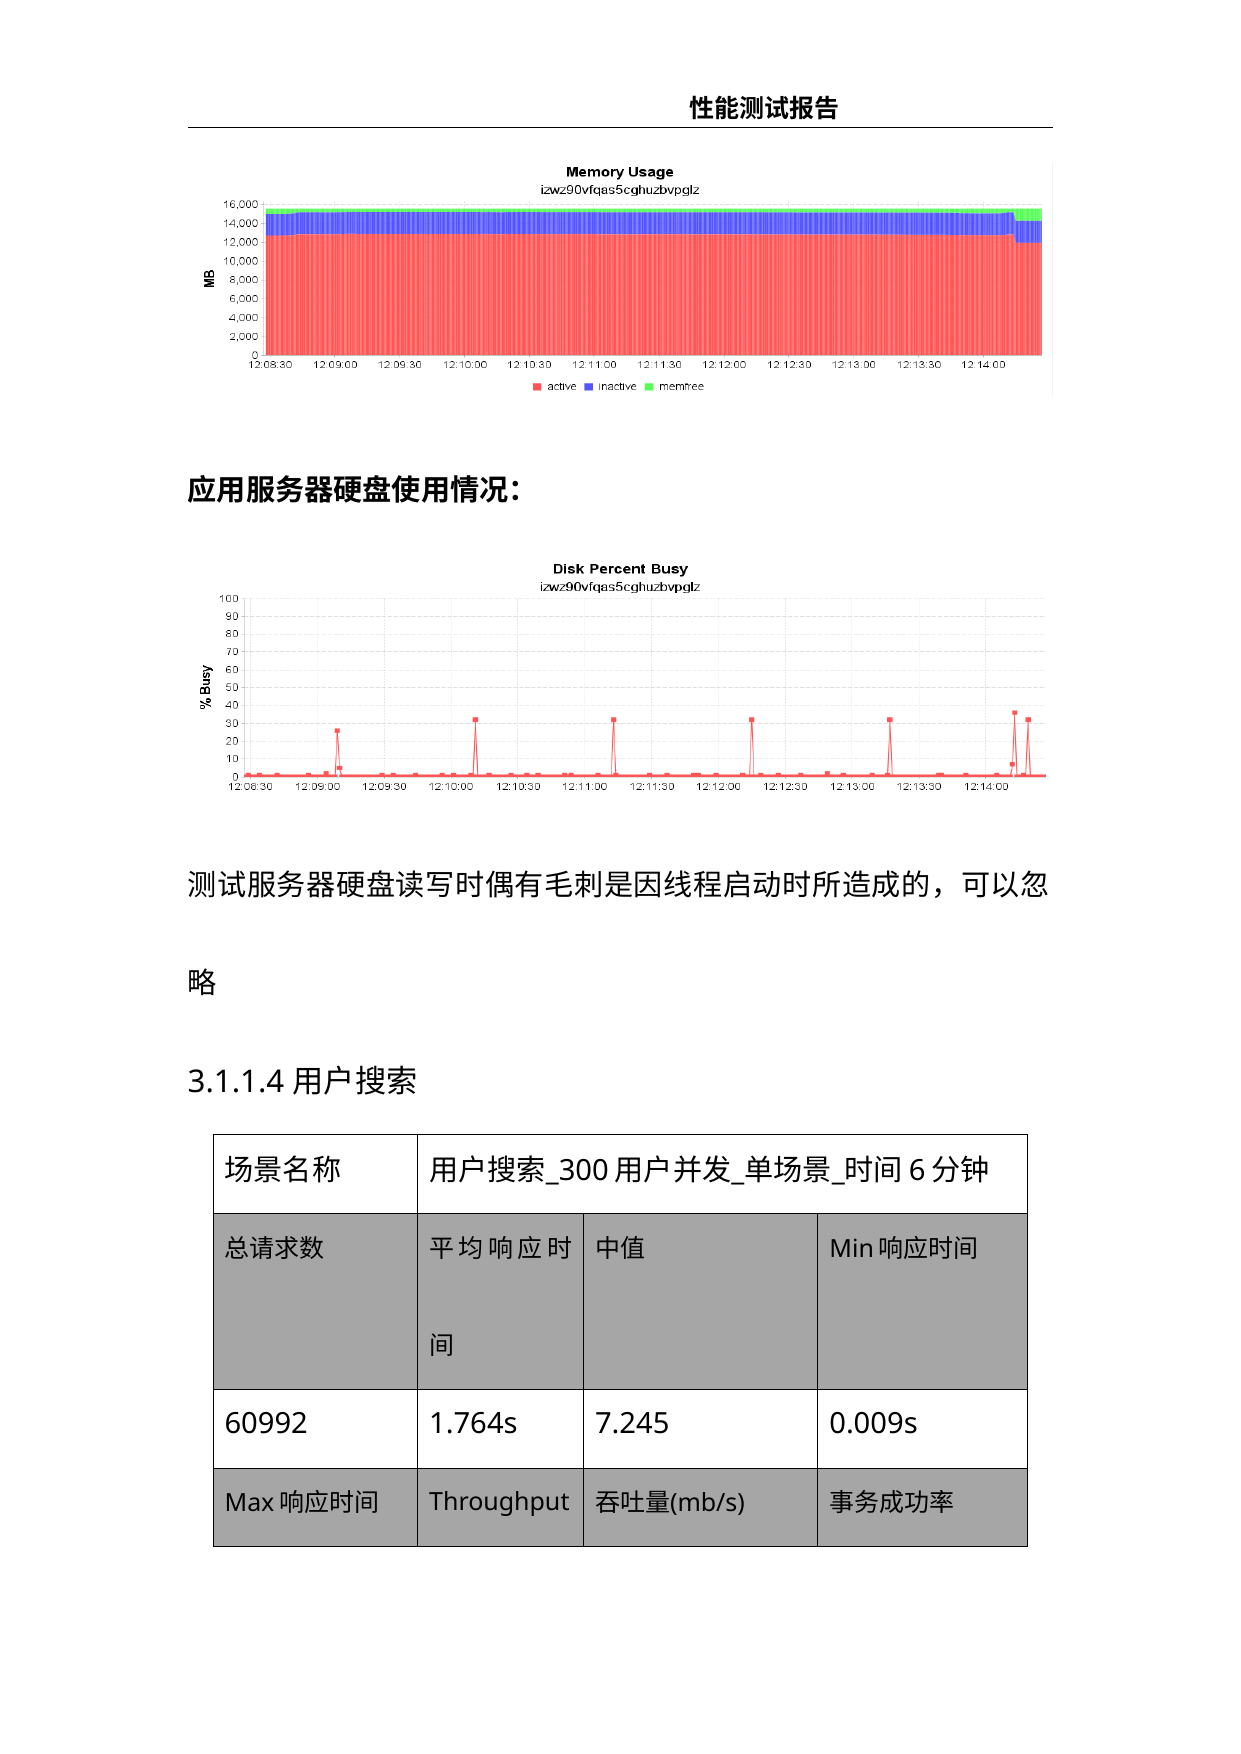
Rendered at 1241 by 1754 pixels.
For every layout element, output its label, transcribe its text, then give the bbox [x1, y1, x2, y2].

picture [187, 162, 1053, 397]
table_cell 事务成功率 [818, 1469, 1027, 1546]
table_cell Throughput [418, 1469, 583, 1546]
table_cell 60992 [214, 1390, 417, 1467]
subtitle 3.1.1.4 用户搜索 [187, 1047, 1053, 1112]
picture [187, 557, 1053, 797]
table_cell Max响应时间 [214, 1469, 417, 1546]
table_cell 1.764s [418, 1390, 583, 1467]
table_cell 平均响应时间 [418, 1214, 583, 1389]
table_cell 中值 [584, 1214, 817, 1389]
table_cell 0.009s [818, 1390, 1027, 1467]
text 测试服务器硬盘读写时偶有毛刺是因线程启动时所造成的，可以忽略 [187, 850, 1053, 1013]
table_cell 吞吐量(mb/s) [584, 1469, 817, 1546]
table_cell Min响应时间 [818, 1214, 1027, 1389]
text 应用服务器硬盘使用情况： [187, 455, 1053, 520]
table_cell 7.245 [584, 1390, 817, 1467]
table_header 场景名称 [214, 1135, 417, 1213]
table_cell 总请求数 [214, 1214, 417, 1389]
table_header 用户搜索_300用户并发_单场景_时间6分钟 [418, 1135, 1027, 1213]
